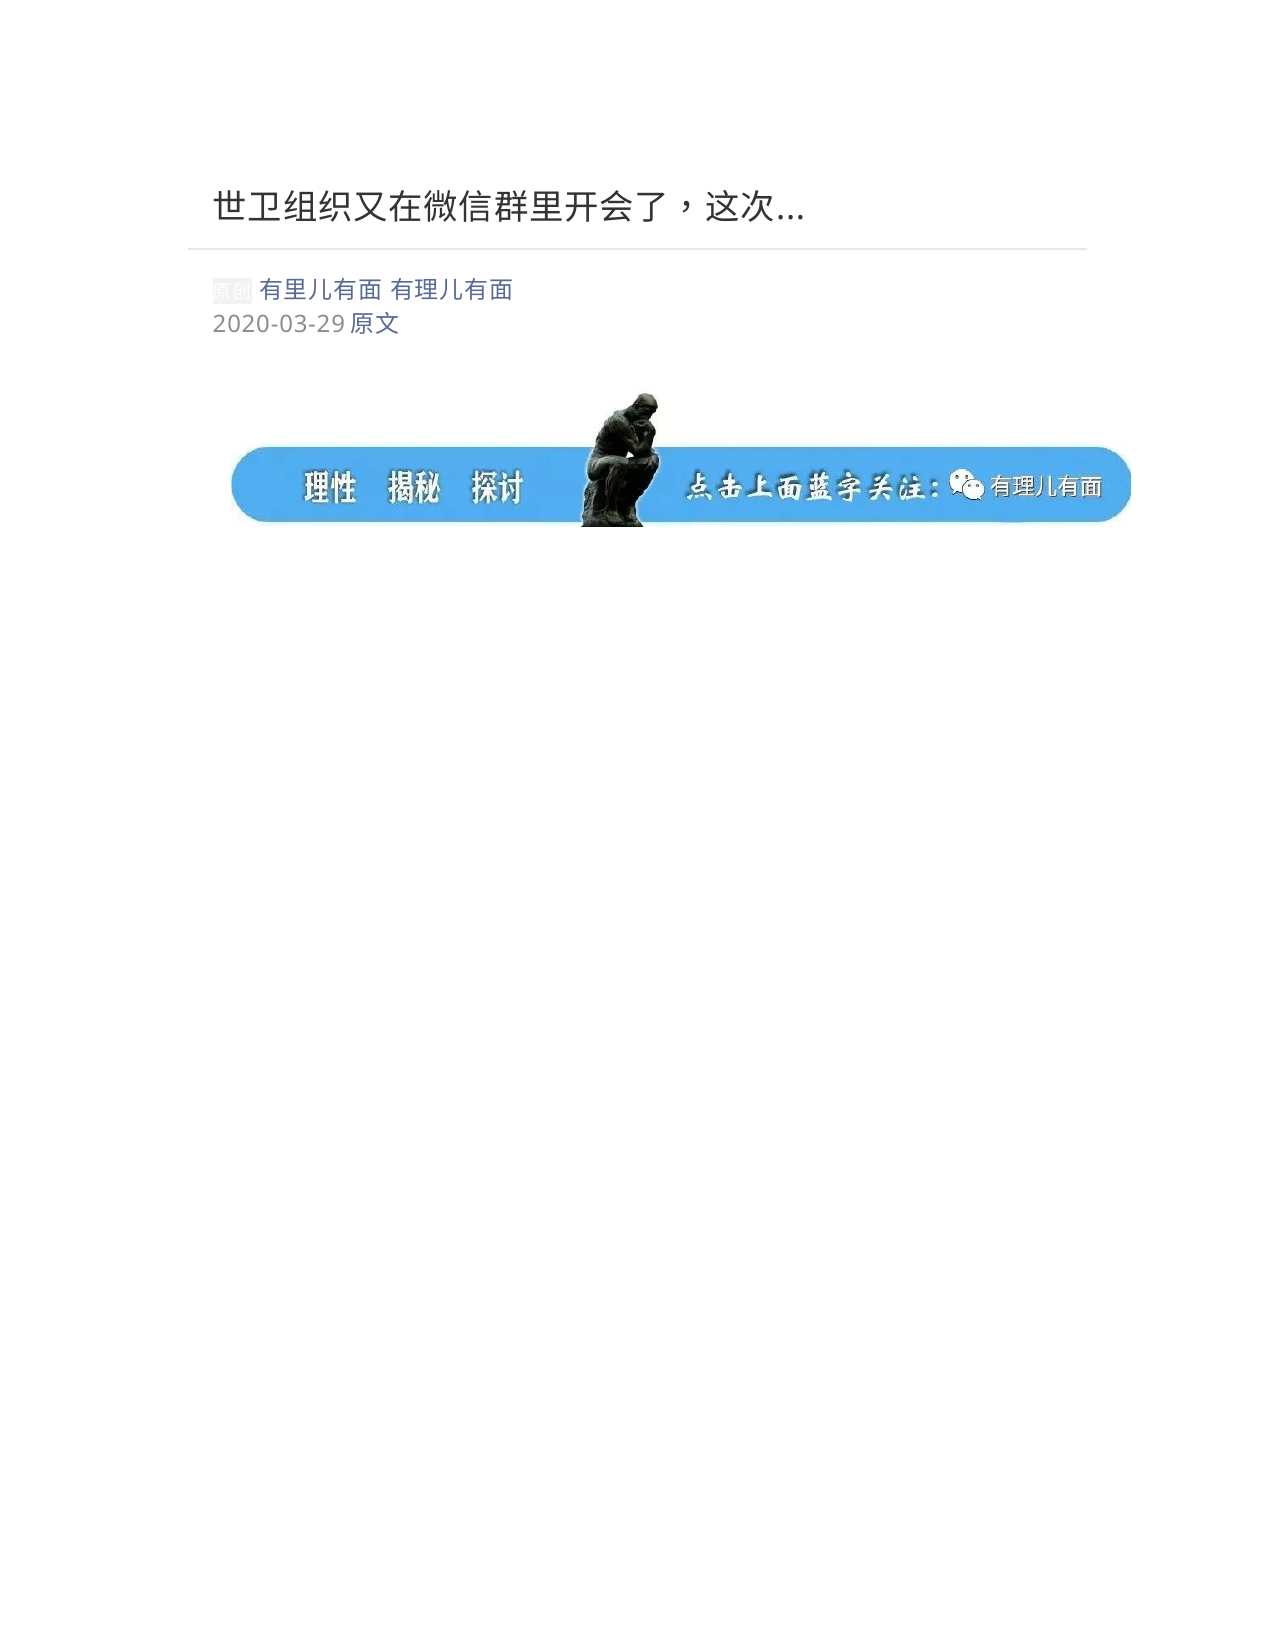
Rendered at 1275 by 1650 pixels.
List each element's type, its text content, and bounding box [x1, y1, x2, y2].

list 原创 有里儿有面 有理儿有面 [212, 272, 1062, 306]
text 2020-03-29原文 发表于 [212, 306, 1062, 340]
title 世卫组织又在微信群里开会了，这次... [187, 150, 1087, 250]
picture [231, 374, 1132, 527]
